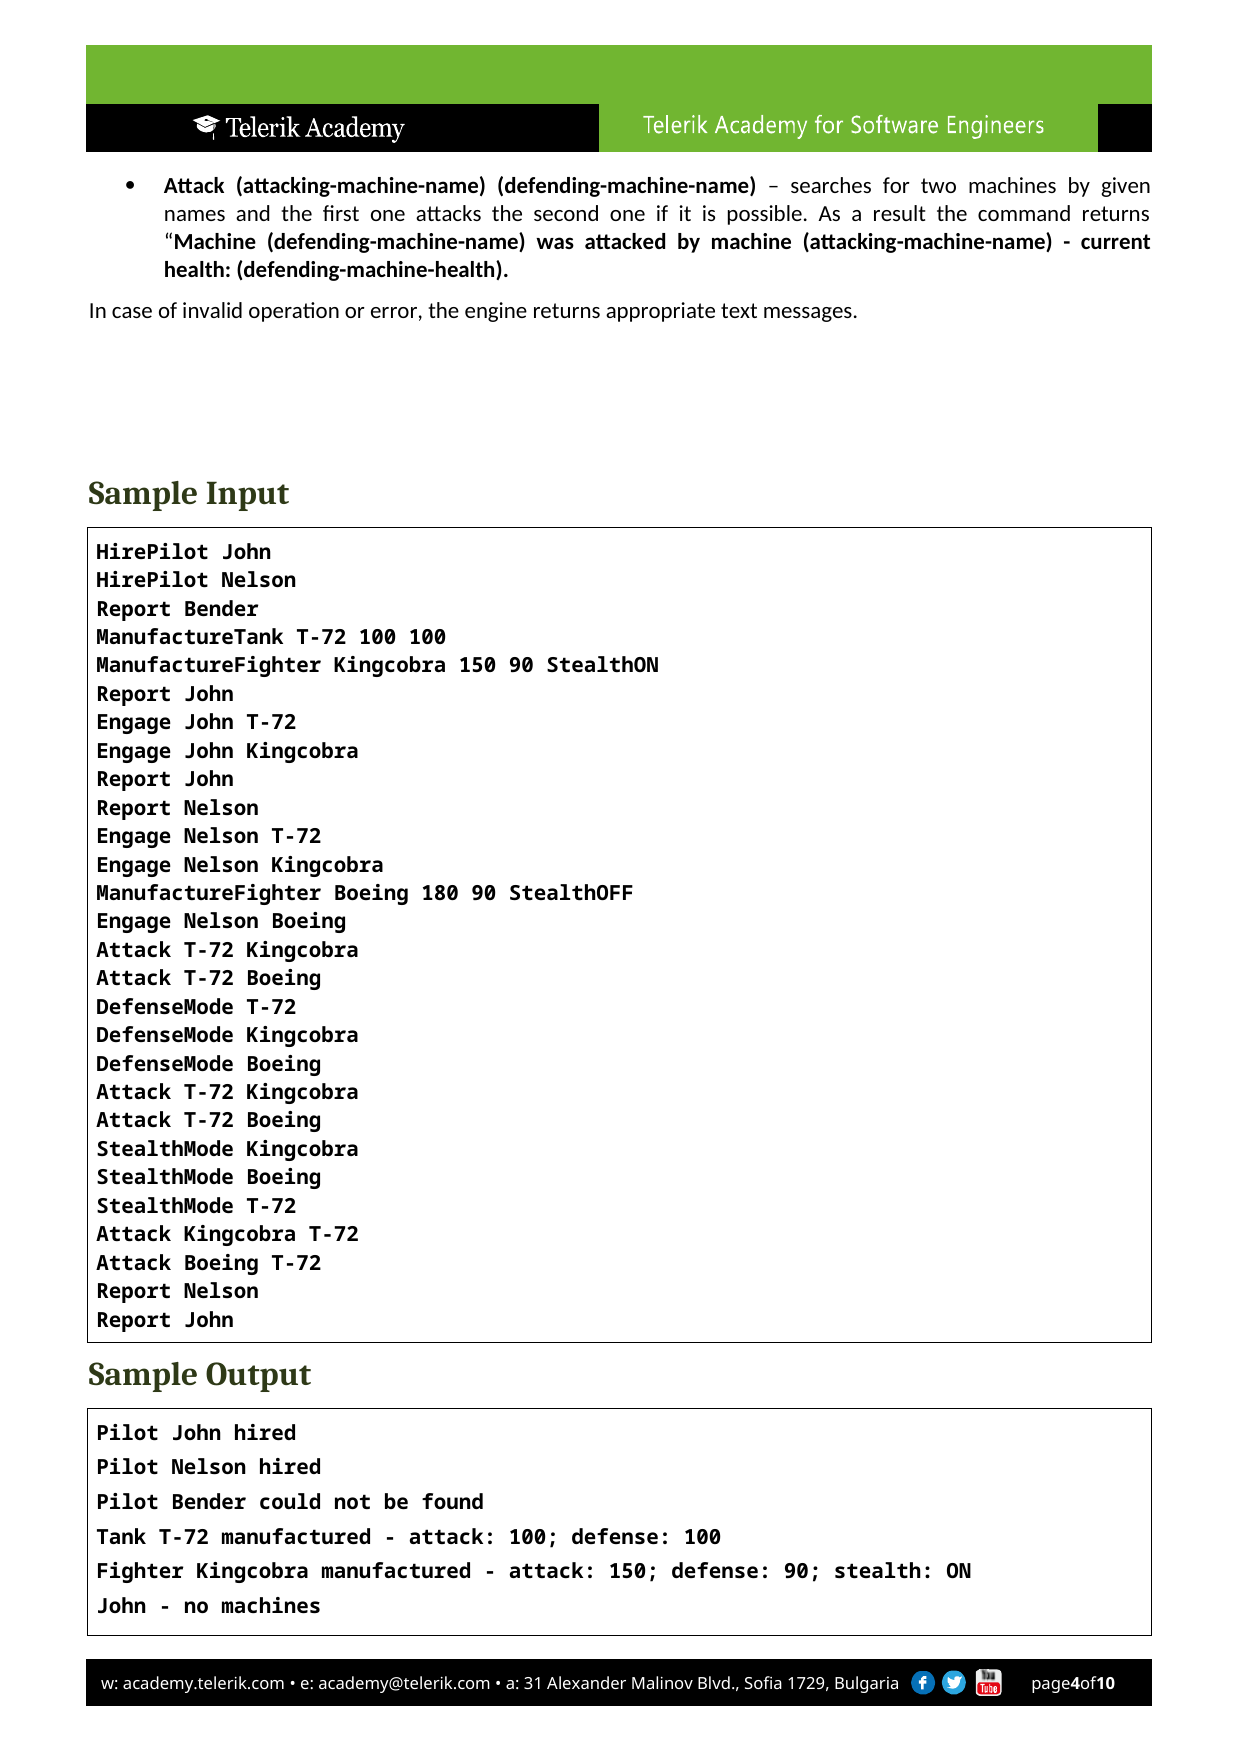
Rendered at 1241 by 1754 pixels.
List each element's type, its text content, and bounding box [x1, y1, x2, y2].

list Attack (attacking-machine-name) (defending-machine-name) – searches for two machines by given names and the first one attacks the second one if it is possible. As a result the command returns “Machine (defending-machine-name) was attacked by machine (attacking-machine-name) - current health: (defending-machine-health). [126, 171, 1152, 283]
table_header HirePilot John HirePilot Nelson Report Bender ManufactureTank T-72 100 100 ManufactureFighter Kingcobra 150 90 StealthON Report John Engage John T-72 Engage John Kingcobra Report John Report Nelson Engage Nelson T-72 Engage Nelson Kingcobra ManufactureFighter Boeing 180 90 StealthOFF Engage Nelson Boeing Attack T-72 Kingcobra Attack T-72 Boeing DefenseMode T-72 DefenseMode Kingcobra DefenseMode Boeing Attack T-72 Kingcobra Attack T-72 Boeing StealthMode Kingcobra StealthMode Boeing StealthMode T-72 Attack Kingcobra T-72 Attack Boeing T-72 Report Nelson Report John [88, 528, 1151, 1342]
subtitle Sample Output [89, 1356, 1152, 1394]
subtitle Sample Input [89, 474, 1152, 513]
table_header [88, 1409, 1151, 1635]
text In case of invalid operation or error, the engine returns appropriate text messages. [89, 296, 1152, 324]
